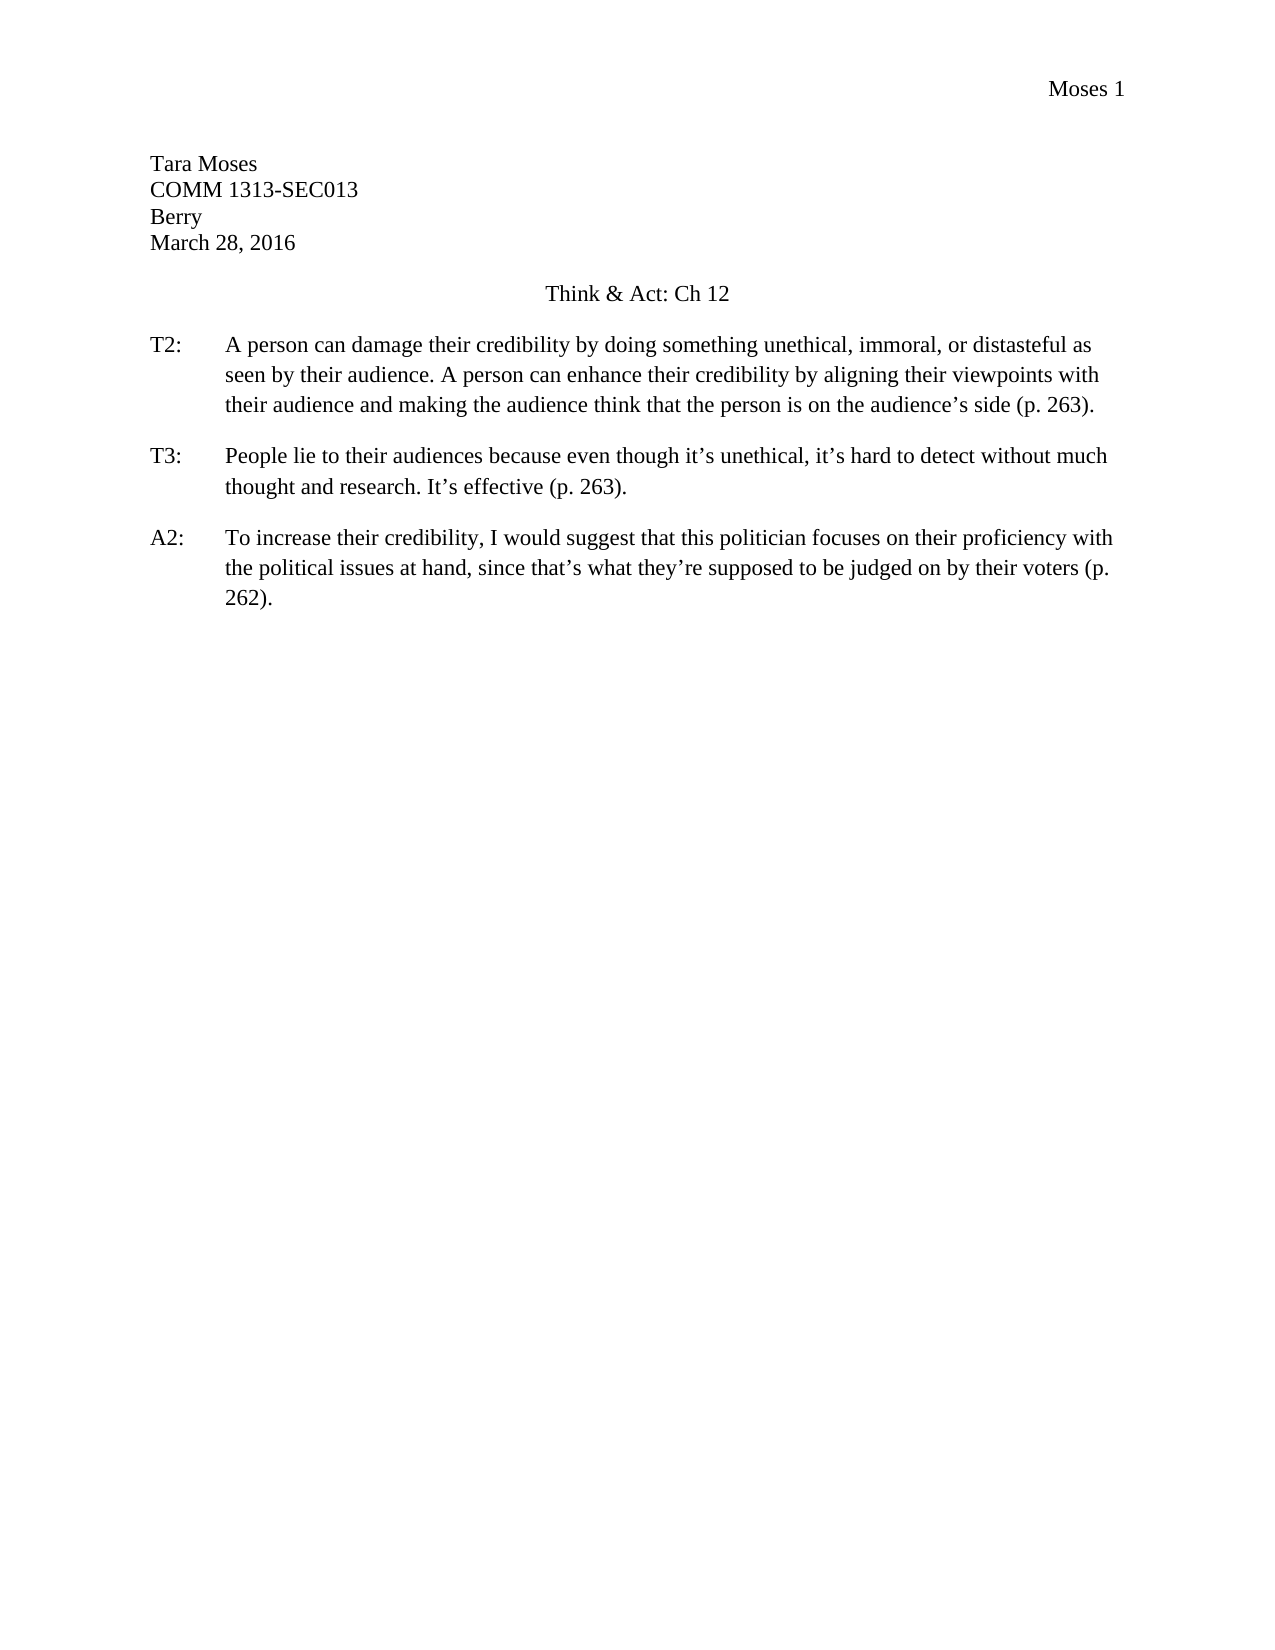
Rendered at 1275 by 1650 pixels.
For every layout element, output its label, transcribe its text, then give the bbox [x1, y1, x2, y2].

text Berry [150, 203, 1125, 229]
text Think & Act: Ch 12 [150, 280, 1125, 306]
text Tara Moses [150, 150, 1125, 176]
text T2: A person can damage their credibility by doing something unethical, immoral, or distasteful as seen by their audience. A person can enhance their credibility by aligning their viewpoints with their audience and making the audience think that the person is on the audience’s side (p. 263). [150, 331, 1125, 418]
text COMM 1313-SEC013 [150, 176, 1125, 203]
text March 28, 2016 [150, 229, 1125, 255]
text A2: To increase their credibility, I would suggest that this politician focuses on their proficiency with the political issues at hand, since that’s what they’re supposed to be judged on by their voters (p. 262). [150, 524, 1125, 611]
text T3: People lie to their audiences because even though it’s unethical, it’s hard to detect without much thought and research. It’s effective (p. 263). [150, 443, 1125, 499]
